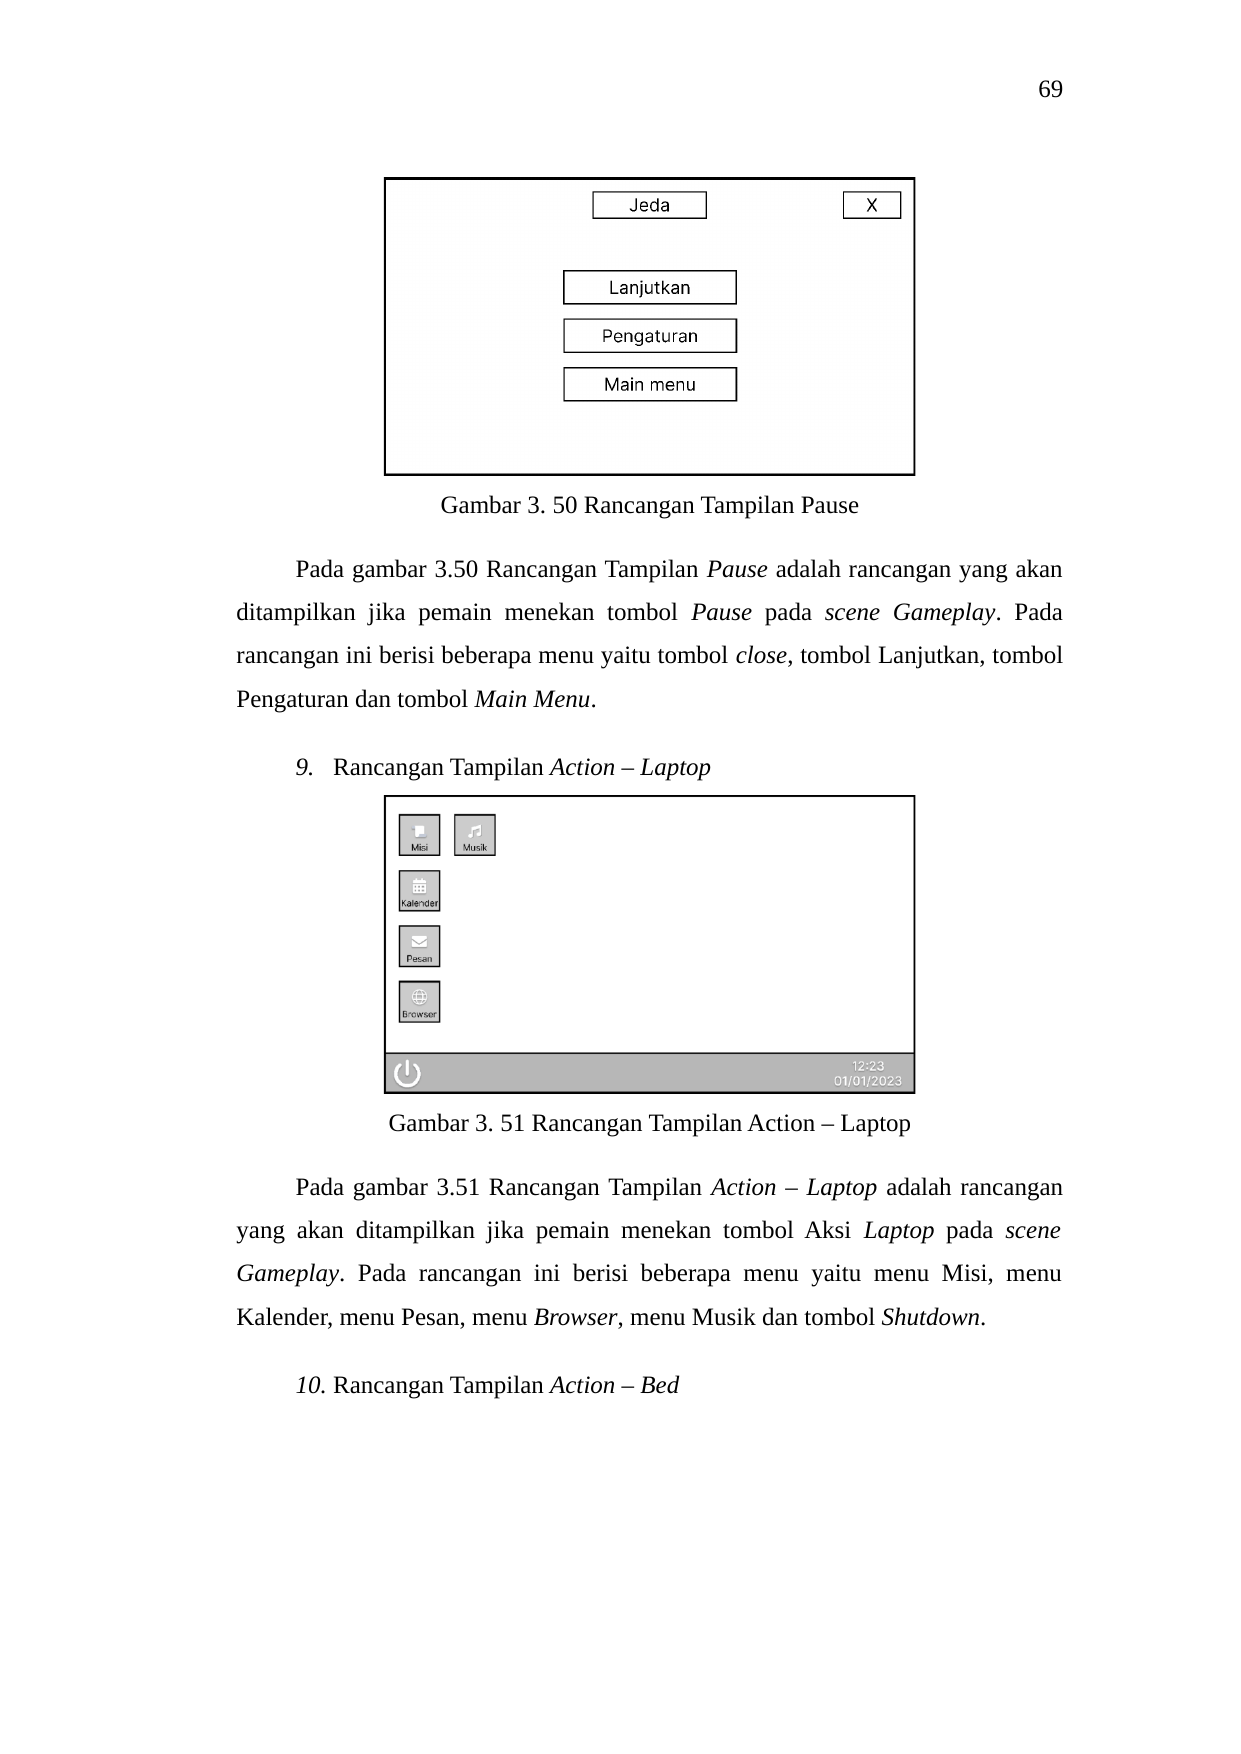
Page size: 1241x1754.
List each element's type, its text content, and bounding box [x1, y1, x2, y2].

picture [383, 177, 916, 476]
text Gambar 3. 51 Rancangan Tampilan Action – Laptop [236, 1108, 1063, 1137]
text Pada gambar 3.51 Rancangan Tampilan Action – Laptop adalah rancangan yang akan ditampilkan jika pemain menekan tombol Aksi Laptop pada scene Gameplay. Pada rancangan ini berisi beberapa menu yaitu menu Misi, menu Kalender, menu Pesan, menu Browser, menu Musik dan tombol Shutdown. [236, 1172, 1063, 1330]
list Rancangan Tampilan Action – Laptop [295, 752, 1063, 781]
picture [383, 795, 916, 1094]
list Rancangan Tampilan Action – Bed [295, 1370, 1063, 1398]
text Pada gambar 3.50 Rancangan Tampilan Pause adalah rancangan yang akan ditampilkan jika pemain menekan tombol Pause pada scene Gameplay. Pada rancangan ini berisi beberapa menu yaitu tombol close, tombol Lanjutkan, tombol Pengaturan dan tombol Main Menu. [236, 554, 1063, 712]
text Gambar 3. 50 Rancangan Tampilan Pause [236, 490, 1063, 519]
